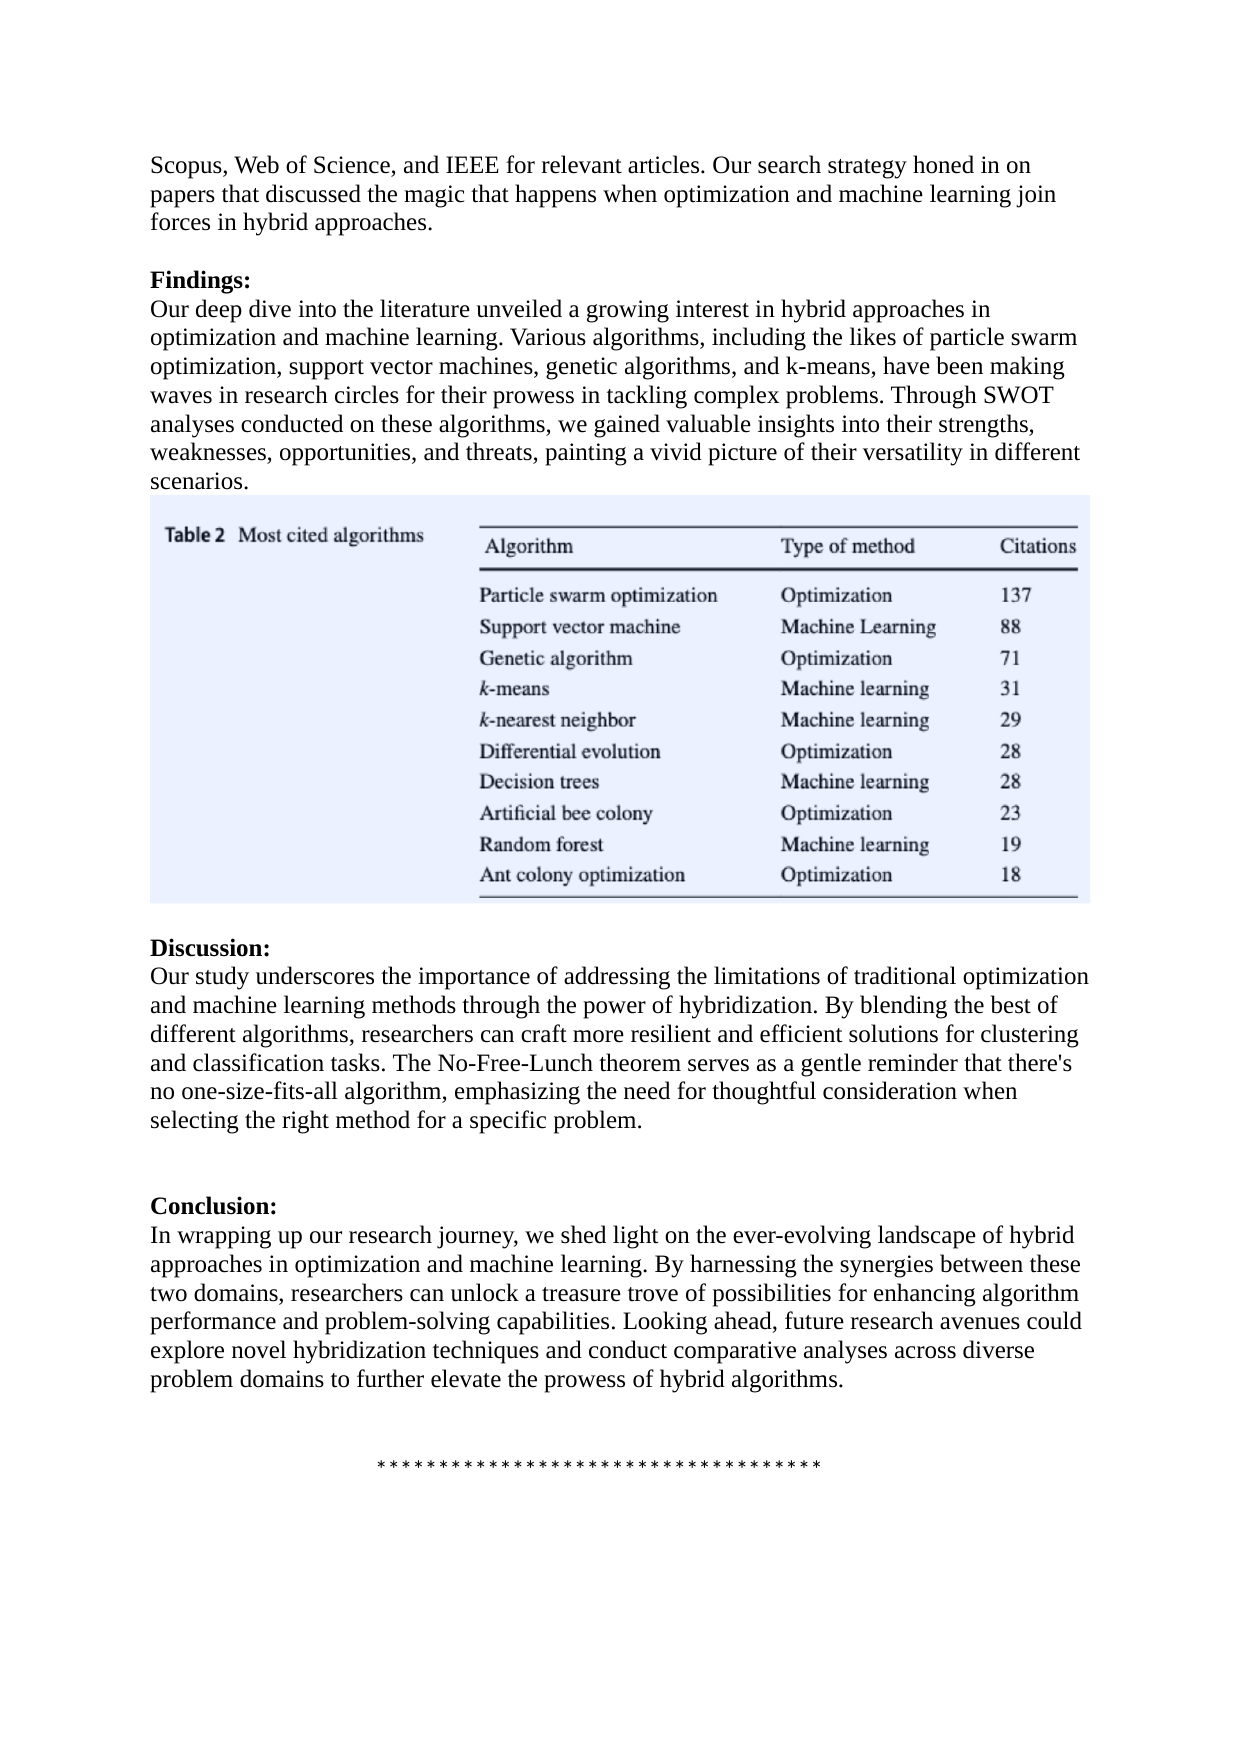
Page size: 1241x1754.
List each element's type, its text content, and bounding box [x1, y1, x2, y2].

text ************************************ [150, 1454, 1090, 1484]
text Findings: [150, 265, 1090, 294]
text Our deep dive into the literature unveiled a growing interest in hybrid approaches in optimization and machine learning. Various algorithms, including the likes of particle swarm optimization, support vector machines, genetic algorithms, and k-means, have been making waves in research circles for their prowess in tackling complex problems. Through SWOT analyses conducted on these algorithms, we gained valuable insights into their strengths, weaknesses, opportunities, and threats, painting a vivid picture of their versatility in different scenarios. [150, 294, 1090, 495]
text Our study underscores the importance of addressing the limitations of traditional optimization and machine learning methods through the power of hybridization. By blending the best of different algorithms, researchers can craft more resilient and efficient solutions for clustering and classification tasks. The No-Free-Lunch theorem serves as a gentle reminder that there's no one-size-fits-all algorithm, emphasizing the need for thoughtful consideration when selecting the right method for a specific problem. [150, 961, 1090, 1134]
text In wrapping up our research journey, we shed light on the ever-evolving landscape of hybrid approaches in optimization and machine learning. By harnessing the synergies between these two domains, researchers can unlock a treasure trove of possibilities for enhancing algorithm performance and problem-solving capabilities. Looking ahead, future research avenues could explore novel hybridization techniques and conduct comparative analyses across diverse problem domains to further elevate the prowess of hybrid algorithms. [150, 1220, 1090, 1393]
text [150, 150, 1090, 236]
text Conclusion: [150, 1191, 1090, 1220]
picture [150, 495, 1091, 904]
text Discussion: [150, 933, 1090, 961]
